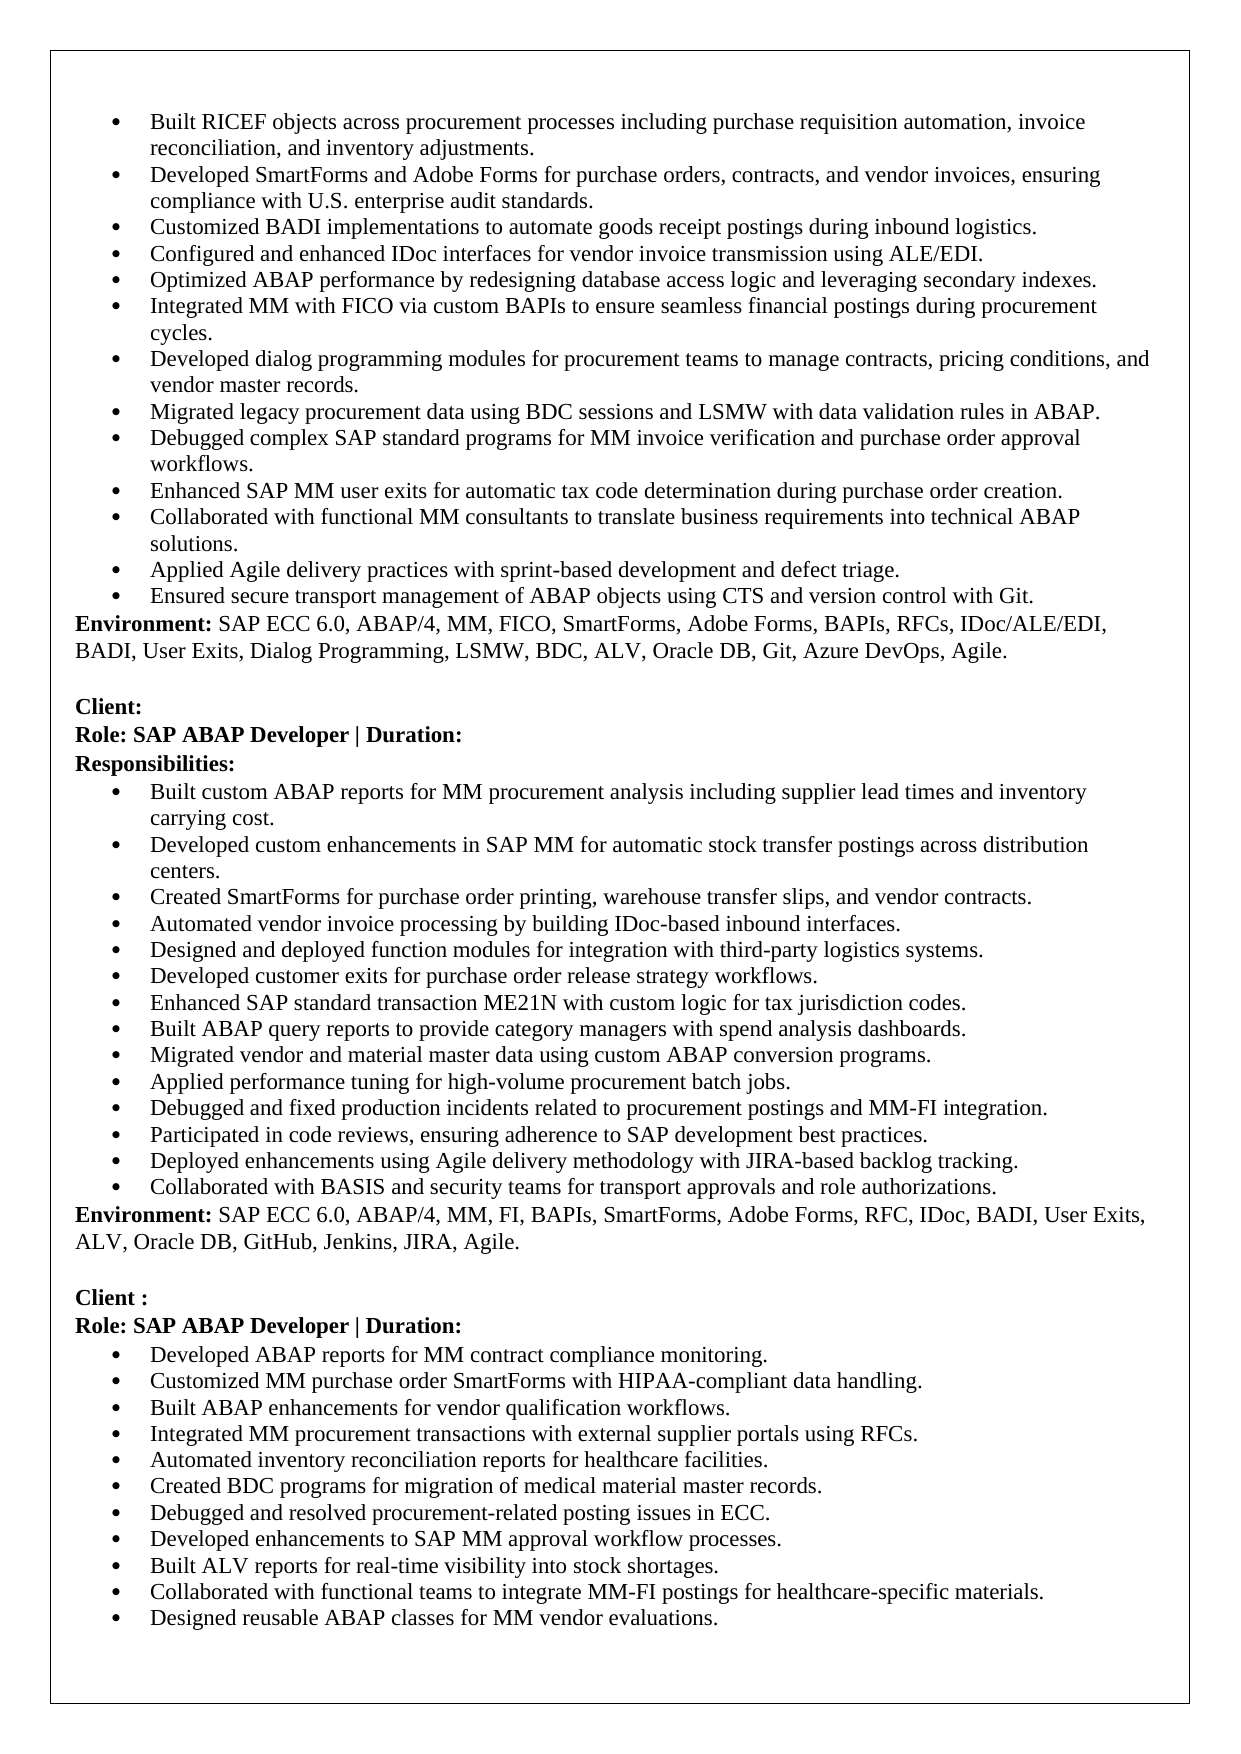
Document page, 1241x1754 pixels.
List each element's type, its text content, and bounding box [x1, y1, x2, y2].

list Customized MM purchase order SmartForms with HIPAA-compliant data handling. [112, 1367, 1165, 1393]
list Built RICEF objects across procurement processes including purchase requisition automation, invoice reconciliation, and inventory adjustments. [112, 108, 1165, 161]
list Built ABAP query reports to provide category managers with spend analysis dashboards. [112, 1015, 1165, 1042]
list Developed enhancements to SAP MM approval workflow processes. [112, 1525, 1165, 1552]
list Debugged and resolved procurement-related posting issues in ECC. [112, 1499, 1165, 1525]
list Integrated MM procurement transactions with external supplier portals using RFCs. [112, 1420, 1165, 1446]
list Ensured secure transport management of ABAP objects using CTS and version control with Git. [112, 582, 1165, 609]
list Debugged complex SAP standard programs for MM invoice verification and purchase order approval workflows. [112, 424, 1165, 477]
subtitle Client: [75, 693, 1165, 720]
list Built custom ABAP reports for MM procurement analysis including supplier lead times and inventory carrying cost. [112, 778, 1165, 831]
list Deployed enhancements using Agile delivery methodology with JIRA-based backlog tracking. [112, 1147, 1165, 1173]
list Automated vendor invoice processing by building IDoc-based inbound interfaces. [112, 910, 1165, 936]
list Developed ABAP reports for MM contract compliance monitoring. [112, 1341, 1165, 1367]
list Migrated legacy procurement data using BDC sessions and LSMW with data validation rules in ABAP. [112, 398, 1165, 424]
list Created BDC programs for migration of medical material master records. [112, 1473, 1165, 1499]
text Role: SAP ABAP Developer | Duration: [75, 1313, 1165, 1339]
list Participated in code reviews, ensuring adherence to SAP development best practices. [112, 1121, 1165, 1147]
list Configured and enhanced IDoc interfaces for vendor invoice transmission using ALE/EDI. [112, 240, 1165, 266]
list Collaborated with functional MM consultants to translate business requirements into technical ABAP solutions. [112, 503, 1165, 556]
list Automated inventory reconciliation reports for healthcare facilities. [112, 1446, 1165, 1473]
text Responsibilities: [75, 750, 1165, 776]
text Environment: SAP ECC 6.0, ABAP/4, MM, FI, BAPIs, SmartForms, Adobe Forms, RFC, IDoc, BADI, User Exits, ALV, Oracle DB, GitHub, Jenkins, JIRA, Agile. [75, 1202, 1165, 1254]
list Developed customer exits for purchase order release strategy workflows. [112, 962, 1165, 989]
list Collaborated with BASIS and security teams for transport approvals and role authorizations. [112, 1173, 1165, 1200]
list Developed SmartForms and Adobe Forms for purchase orders, contracts, and vendor invoices, ensuring compliance with U.S. enterprise audit standards. [112, 161, 1165, 213]
list Designed and deployed function modules for integration with third-party logistics systems. [112, 936, 1165, 962]
subtitle Client : [75, 1284, 1165, 1311]
list Enhanced SAP MM user exits for automatic tax code determination during purchase order creation. [112, 477, 1165, 503]
list Collaborated with functional teams to integrate MM-FI postings for healthcare-specific materials. [112, 1578, 1165, 1604]
list Designed reusable ABAP classes for MM vendor evaluations. [112, 1604, 1165, 1631]
text Role: SAP ABAP Developer | Duration: [75, 722, 1165, 748]
list Developed custom enhancements in SAP MM for automatic stock transfer postings across distribution centers. [112, 831, 1165, 883]
list Enhanced SAP standard transaction ME21N with custom logic for tax jurisdiction codes. [112, 989, 1165, 1015]
list Applied performance tuning for high-volume procurement batch jobs. [112, 1068, 1165, 1094]
list Customized BADI implementations to automate goods receipt postings during inbound logistics. [112, 213, 1165, 240]
list Migrated vendor and material master data using custom ABAP conversion programs. [112, 1042, 1165, 1068]
list Built ABAP enhancements for vendor qualification workflows. [112, 1393, 1165, 1420]
list Built ALV reports for real-time visibility into stock shortages. [112, 1552, 1165, 1578]
list Applied Agile delivery practices with sprint-based development and defect triage. [112, 556, 1165, 582]
list Developed dialog programming modules for procurement teams to manage contracts, pricing conditions, and vendor master records. [112, 345, 1165, 398]
list Debugged and fixed production incidents related to procurement postings and MM-FI integration. [112, 1094, 1165, 1121]
list Created SmartForms for purchase order printing, warehouse transfer slips, and vendor contracts. [112, 883, 1165, 910]
list Optimized ABAP performance by redesigning database access logic and leveraging secondary indexes. [112, 266, 1165, 292]
text Environment: SAP ECC 6.0, ABAP/4, MM, FICO, SmartForms, Adobe Forms, BAPIs, RFCs, IDoc/ALE/EDI, BADI, User Exits, Dialog Programming, LSMW, BDC, ALV, Oracle DB, Git, Azure DevOps, Agile. [75, 611, 1165, 663]
list Integrated MM with FICO via custom BAPIs to ensure seamless financial postings during procurement cycles. [112, 292, 1165, 345]
